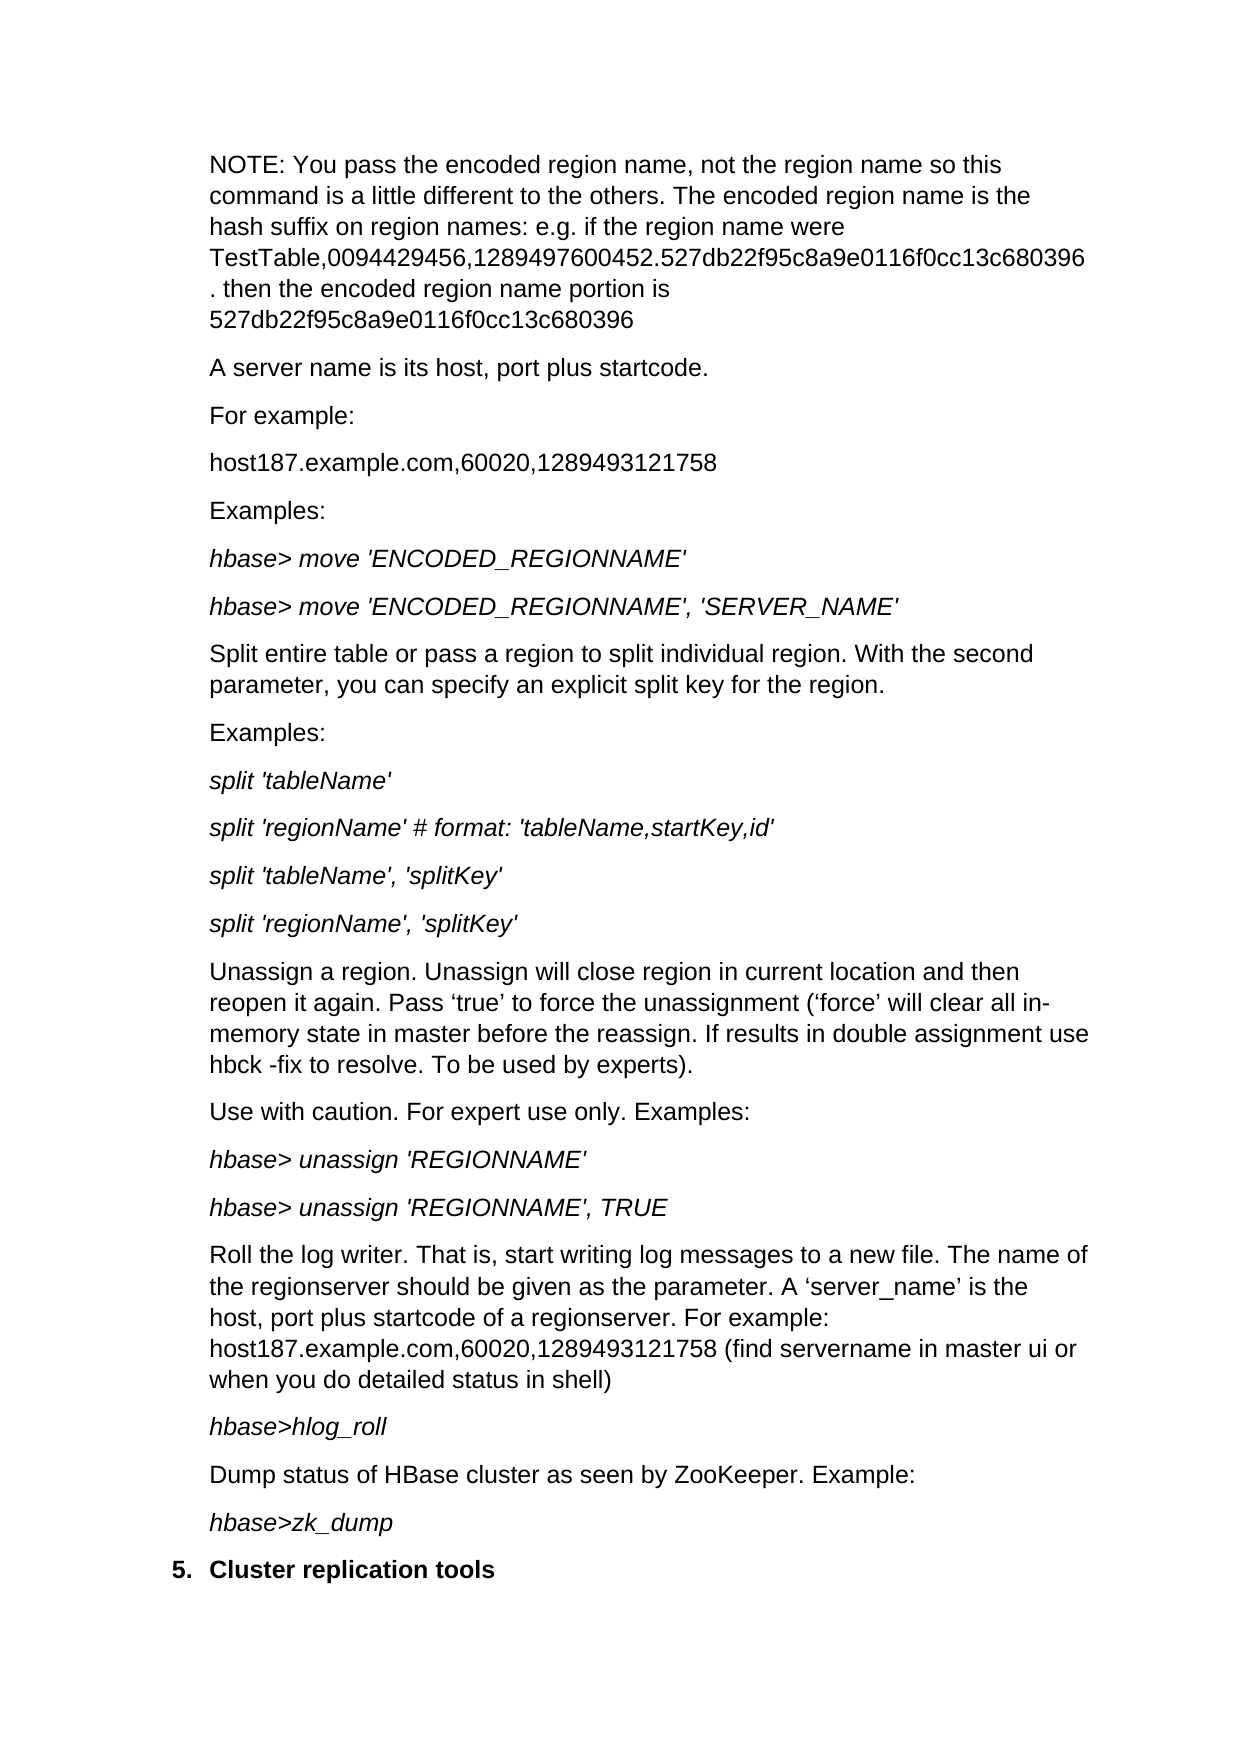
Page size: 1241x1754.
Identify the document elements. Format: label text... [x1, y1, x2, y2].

text hbase> move 'ENCODED_REGIONNAME' [209, 544, 1090, 572]
text Examples: [209, 718, 1090, 747]
text Dump status of HBase cluster as seen by ZooKeeper. Example: [209, 1460, 1090, 1489]
text A server name is its host, port plus startcode. [209, 353, 1090, 382]
text Unassign a region. Unassign will close region in current location and then reopen it again. Pass ‘true’ to force the unassignment (‘force’ will clear all in-memory state in master before the reassign. If results in double assignment use hbck -fix to resolve. To be used by experts). [209, 956, 1090, 1078]
text split 'tableName', 'splitKey' [209, 861, 1090, 890]
text split 'regionName' # format: 'tableName,startKey,id' [209, 813, 1090, 842]
text Split entire table or pass a region to split individual region. With the second parameter, you can specify an explicit split key for the region. [209, 639, 1090, 699]
text For example: [209, 401, 1090, 429]
text hbase> unassign 'REGIONNAME' [209, 1145, 1090, 1174]
text hbase> unassign 'REGIONNAME', TRUE [209, 1193, 1090, 1221]
list Cluster replication tools [172, 1555, 1090, 1584]
text host187.example.com,60020,1289493121758 [209, 448, 1090, 477]
text split 'regionName', 'splitKey' [209, 909, 1090, 937]
text hbase> move 'ENCODED_REGIONNAME', 'SERVER_NAME' [209, 591, 1090, 620]
text Examples: [209, 496, 1090, 525]
text NOTE: You pass the encoded region name, not the region name so this command is a little different to the others. The encoded region name is the hash suffix on region names: e.g. if the region name were TestTable,0094429456,1289497600452.527db22f95c8a9e0116f0cc13c680396. then the encoded region name portion is 527db22f95c8a9e0116f0cc13c680396 [209, 150, 1090, 334]
text hbase>zk_dump [209, 1508, 1090, 1536]
text hbase>hlog_roll [209, 1412, 1090, 1441]
text Use with caution. For expert use only. Examples: [209, 1097, 1090, 1126]
text Roll the log writer. That is, start writing log messages to a new file. The name of the regionserver should be given as the parameter. A ‘server_name’ is the host, port plus startcode of a regionserver. For example: host187.example.com,60020,1289493121758 (find servername in master ui or when you do detailed status in shell) [209, 1240, 1090, 1393]
text split 'tableName' [209, 766, 1090, 794]
